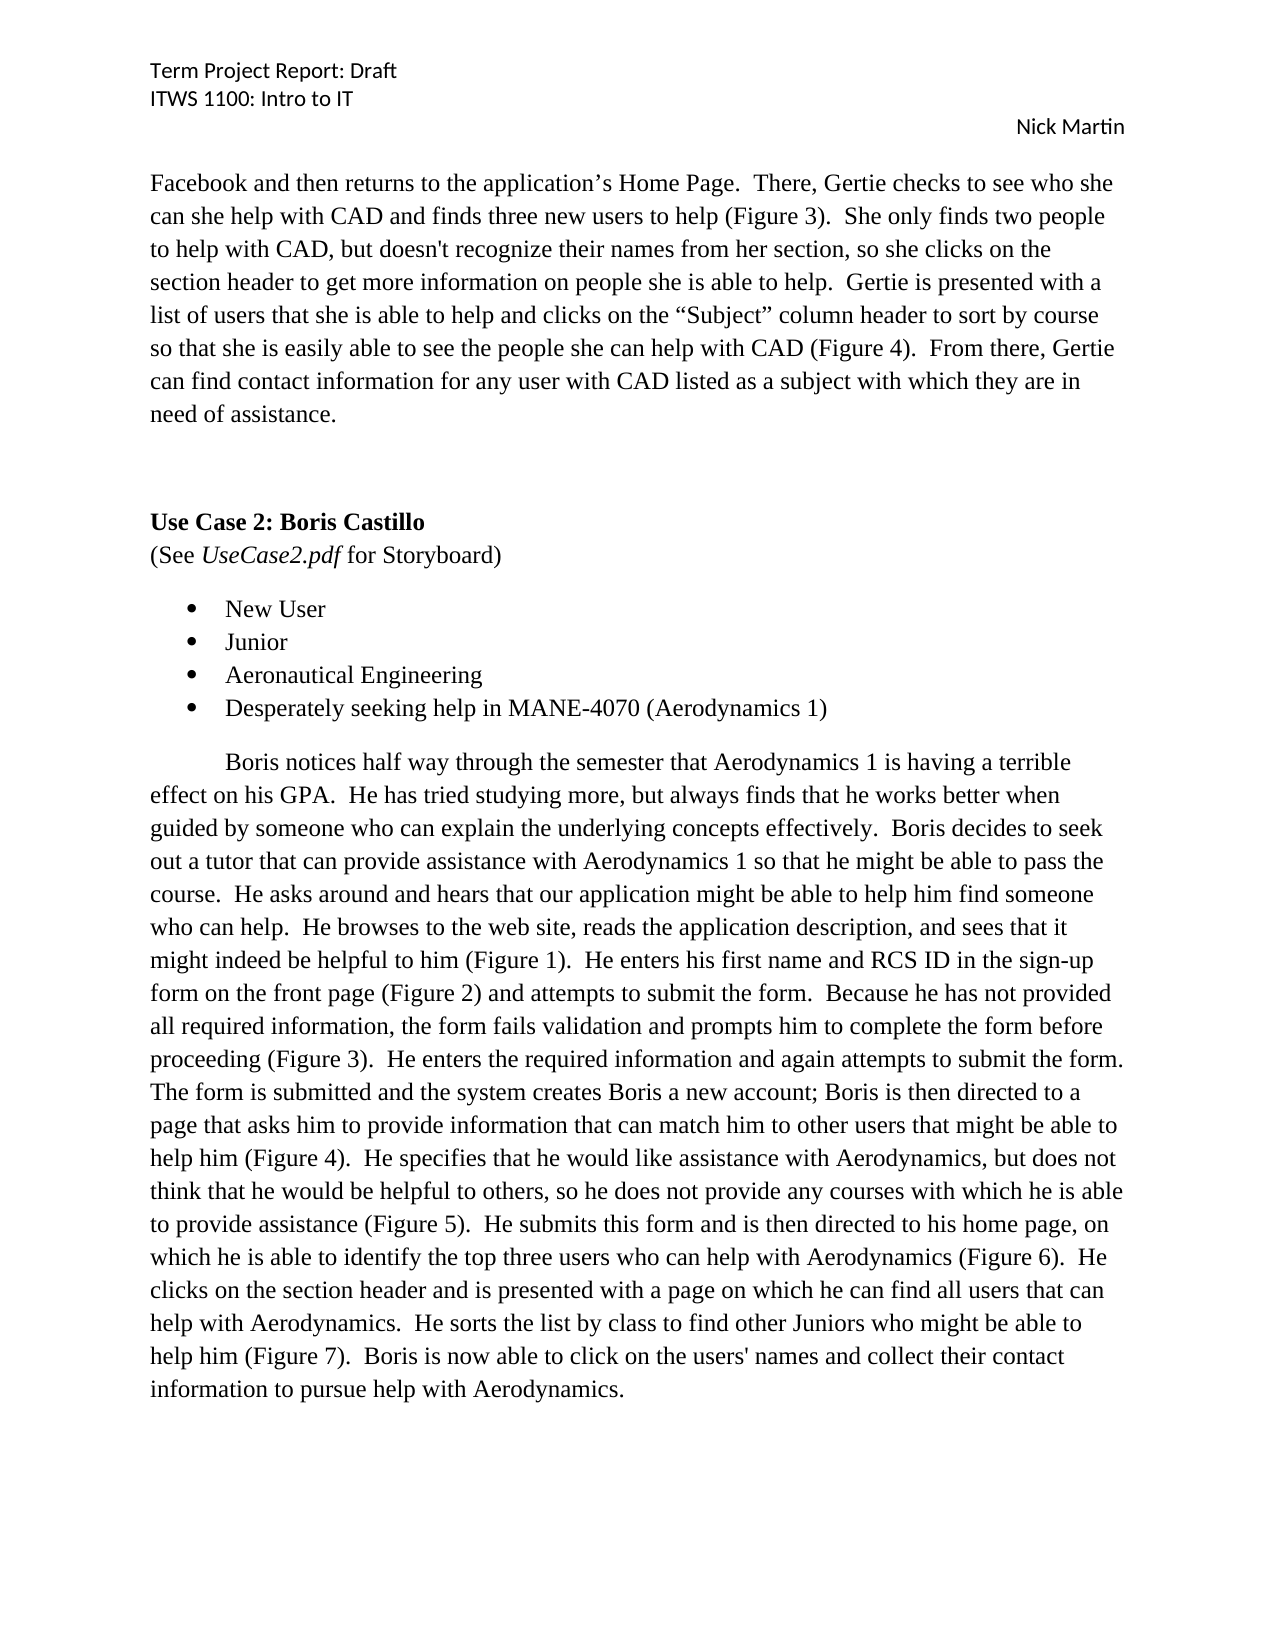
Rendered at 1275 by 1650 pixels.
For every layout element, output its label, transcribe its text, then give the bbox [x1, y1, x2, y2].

text Use Case 2: Boris Castillo (See UseCase2.pdf for Storyboard) [150, 507, 1125, 569]
list New User [187, 594, 1125, 623]
list Junior [187, 627, 1125, 656]
list Desperately seeking help in MANE-4070 (Aerodynamics 1) [187, 693, 1125, 722]
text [150, 168, 1125, 428]
list Aeronautical Engineering [187, 660, 1125, 689]
text Boris notices half way through the semester that Aerodynamics 1 is having a terrible effect on his GPA. He has tried studying more, but always finds that he works better when guided by someone who can explain the underlying concepts effectively. Boris decides to seek out a tutor that can provide assistance with Aerodynamics 1 so that he might be able to pass the course. He asks around and hears that our application might be able to help him find someone who can help. He browses to the web site, reads the application description, and sees that it might indeed be helpful to him (Figure 1). He enters his first name and RCS ID in the sign-up form on the front page (Figure 2) and attempts to submit the form. Because he has not provided all required information, the form fails validation and prompts him to complete the form before proceeding (Figure 3). He enters the required information and again attempts to submit the form. The form is submitted and the system creates Boris a new account; Boris is then directed to a page that asks him to provide information that can match him to other users that might be able to help him (Figure 4). He specifies that he would like assistance with Aerodynamics, but does not think that he would be helpful to others, so he does not provide any courses with which he is able to provide assistance (Figure 5). He submits this form and is then directed to his home page, on which he is able to identify the top three users who can help with Aerodynamics (Figure 6). He clicks on the section header and is presented with a page on which he can find all users that can help with Aerodynamics. He sorts the list by class to find other Juniors who might be able to help him (Figure 7). Boris is now able to click on the users' names and collect their contact information to pursue help with Aerodynamics. [150, 747, 1125, 1403]
